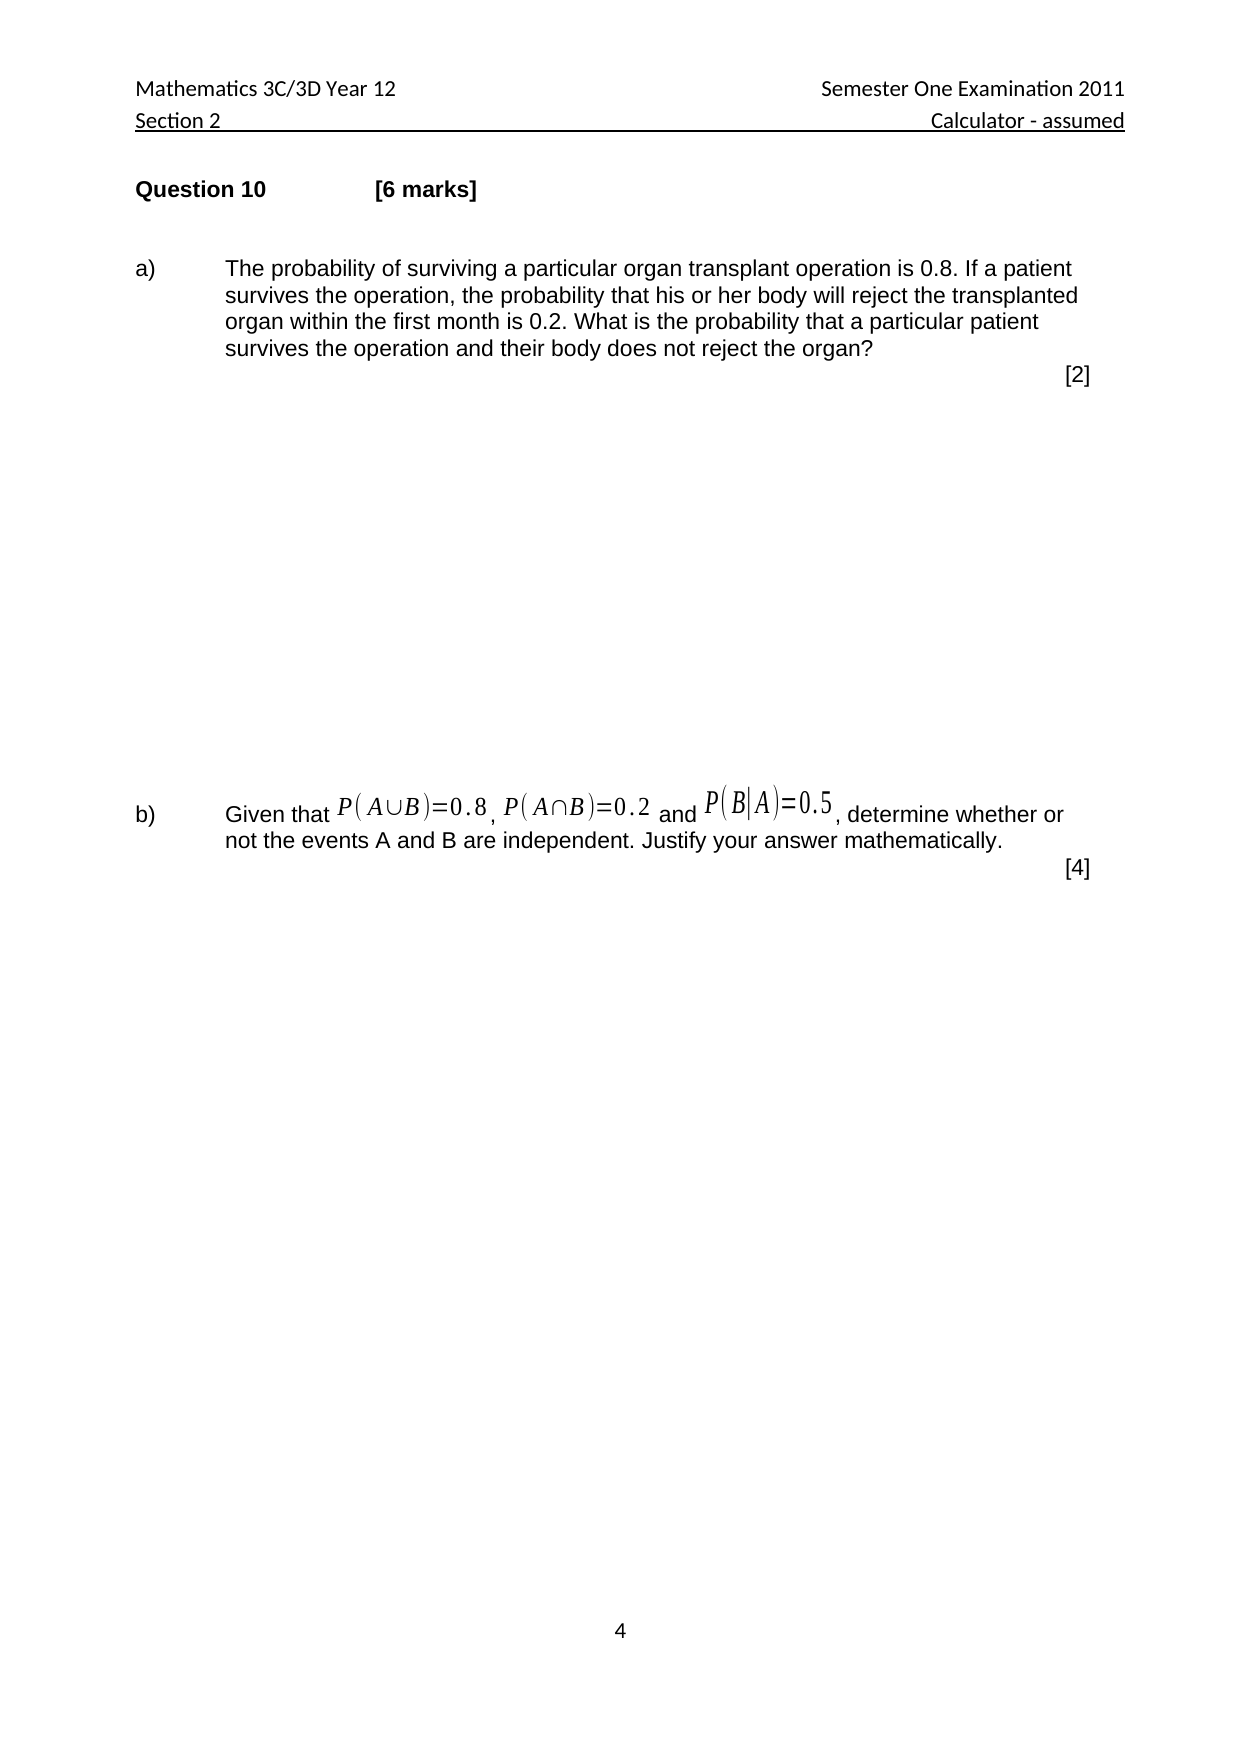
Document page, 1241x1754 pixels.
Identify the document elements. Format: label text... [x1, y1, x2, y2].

text [2] [135, 361, 1090, 387]
text Question 10 [6 marks] [135, 176, 1090, 203]
text [4] [135, 854, 1090, 880]
text b) Given that , and , determine whether or not the events A and B are independent. Justify your answer mathematically. [135, 782, 1090, 854]
text a) The probability of surviving a particular organ transplant operation is 0.8. If a patient survives the operation, the probability that his or her body will reject the transplanted organ within the first month is 0.2. What is the probability that a particular patient survives the operation and their body does not reject the organ? [135, 255, 1090, 361]
